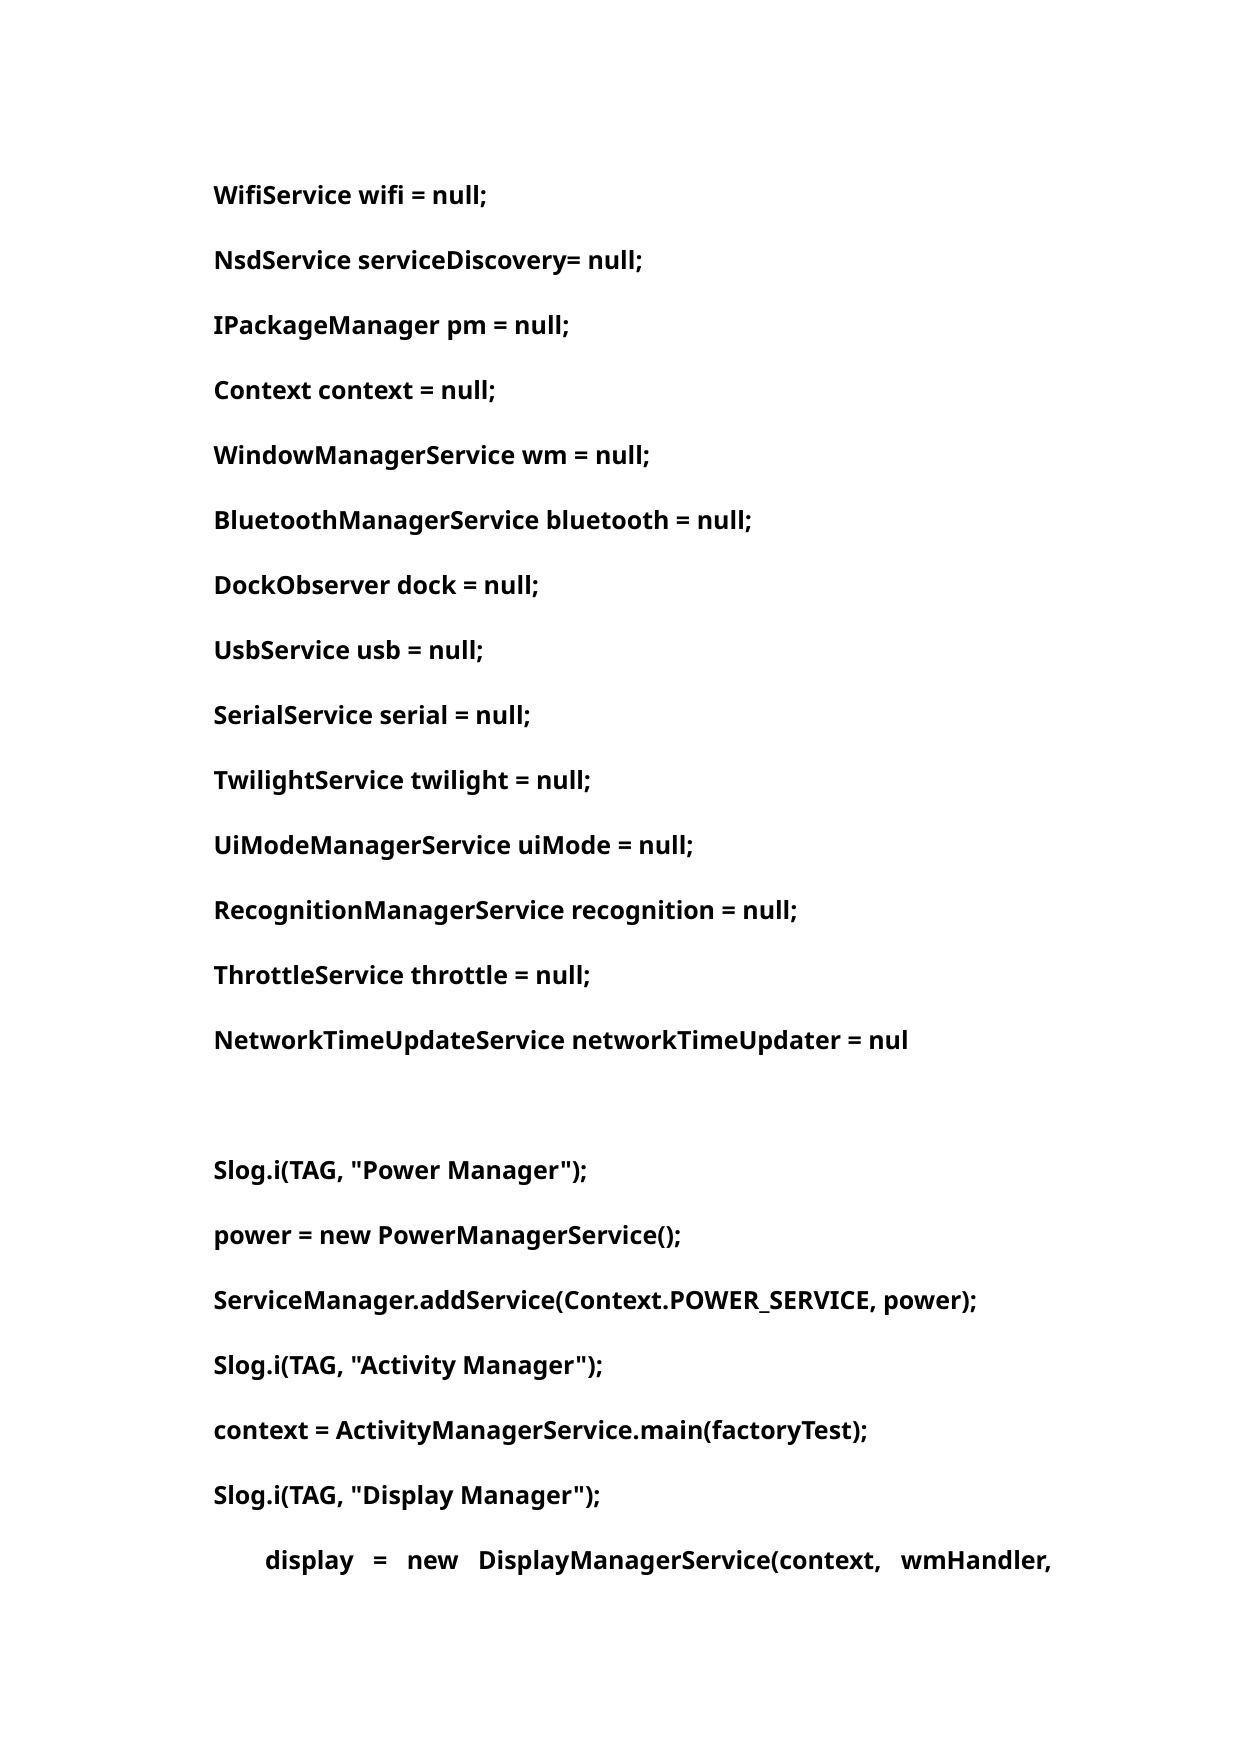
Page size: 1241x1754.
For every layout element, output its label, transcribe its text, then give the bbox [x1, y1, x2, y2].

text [187, 1527, 1053, 1592]
text Slog.i(TAG, "Power Manager"); [187, 1137, 1053, 1202]
text power = new PowerManagerService(); [187, 1202, 1053, 1267]
text WindowManagerService wm = null; [187, 422, 1053, 487]
text NetworkTimeUpdateService networkTimeUpdater = nul [187, 1007, 1053, 1072]
text Slog.i(TAG, "Activity Manager"); [187, 1332, 1053, 1397]
text BluetoothManagerService bluetooth = null; [187, 487, 1053, 552]
text DockObserver dock = null; [187, 552, 1053, 617]
text SerialService serial = null; [187, 682, 1053, 747]
text IPackageManager pm = null; [187, 292, 1053, 357]
text UiModeManagerService uiMode = null; [187, 812, 1053, 877]
text ThrottleService throttle = null; [187, 942, 1053, 1007]
text TwilightService twilight = null; [187, 747, 1053, 812]
text Context context = null; [187, 357, 1053, 422]
text NsdService serviceDiscovery= null; [187, 227, 1053, 292]
text WifiService wifi = null; [187, 162, 1053, 227]
text RecognitionManagerService recognition = null; [187, 877, 1053, 942]
text UsbService usb = null; [187, 617, 1053, 682]
text Slog.i(TAG, "Display Manager"); [187, 1462, 1053, 1527]
text ServiceManager.addService(Context.POWER_SERVICE, power); [187, 1267, 1053, 1332]
text context = ActivityManagerService.main(factoryTest); [187, 1397, 1053, 1462]
